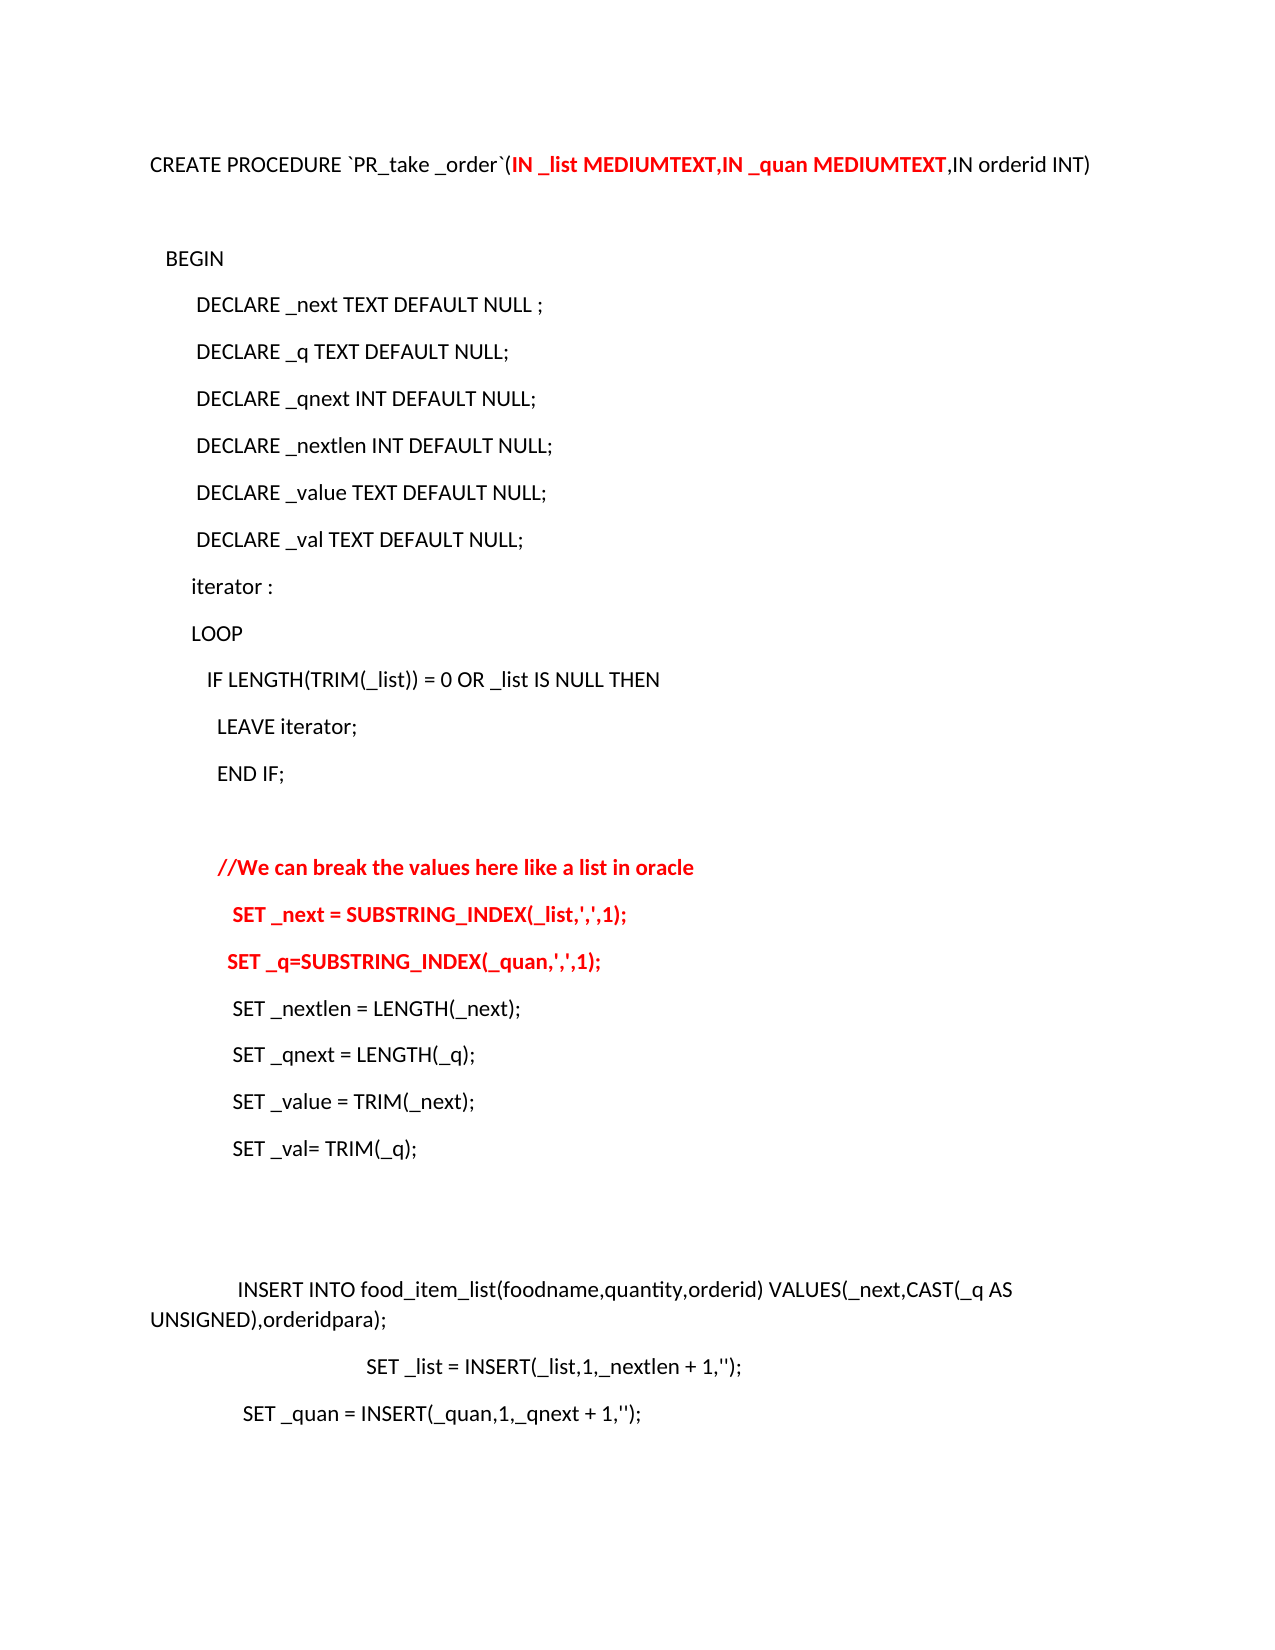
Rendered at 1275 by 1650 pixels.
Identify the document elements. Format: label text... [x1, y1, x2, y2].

text INSERT INTO food_item_list(foodname,quantity,orderid) VALUES(_next,CAST(_q AS UNSIGNED),orderidpara); [150, 1275, 1125, 1333]
text SET _quan = INSERT(_quan,1,_qnext + 1,''); [150, 1399, 1125, 1427]
text DECLARE _q TEXT DEFAULT NULL; [150, 337, 1125, 366]
text //We can break the values here like a list in oracle [150, 853, 1125, 881]
text SET _value = TRIM(_next); [150, 1087, 1125, 1116]
text SET _qnext = LENGTH(_q); [150, 1041, 1125, 1069]
text LEAVE iterator; [150, 712, 1125, 741]
text iterator : [150, 572, 1125, 600]
text SET _list = INSERT(_list,1,_nextlen + 1,''); [150, 1352, 1125, 1380]
text BEGIN [150, 244, 1125, 272]
text IF LENGTH(TRIM(_list)) = 0 OR _list IS NULL THEN [150, 666, 1125, 694]
text LOOP [150, 619, 1125, 647]
text SET _val= TRIM(_q); [150, 1134, 1125, 1162]
text SET _q=SUBSTRING_INDEX(_quan,',',1); [150, 947, 1125, 975]
text SET _nextlen = LENGTH(_next); [150, 994, 1125, 1022]
text END IF; [150, 759, 1125, 787]
text DECLARE _qnext INT DEFAULT NULL; [150, 384, 1125, 412]
text DECLARE _value TEXT DEFAULT NULL; [150, 478, 1125, 506]
text DECLARE _nextlen INT DEFAULT NULL; [150, 431, 1125, 459]
text SET _next = SUBSTRING_INDEX(_list,',',1); [150, 900, 1125, 928]
text CREATE PROCEDURE `PR_take _order`(IN _list MEDIUMTEXT,IN _quan MEDIUMTEXT,IN orderid INT) [150, 150, 1125, 178]
text DECLARE _next TEXT DEFAULT NULL ; [150, 291, 1125, 319]
text DECLARE _val TEXT DEFAULT NULL; [150, 525, 1125, 553]
